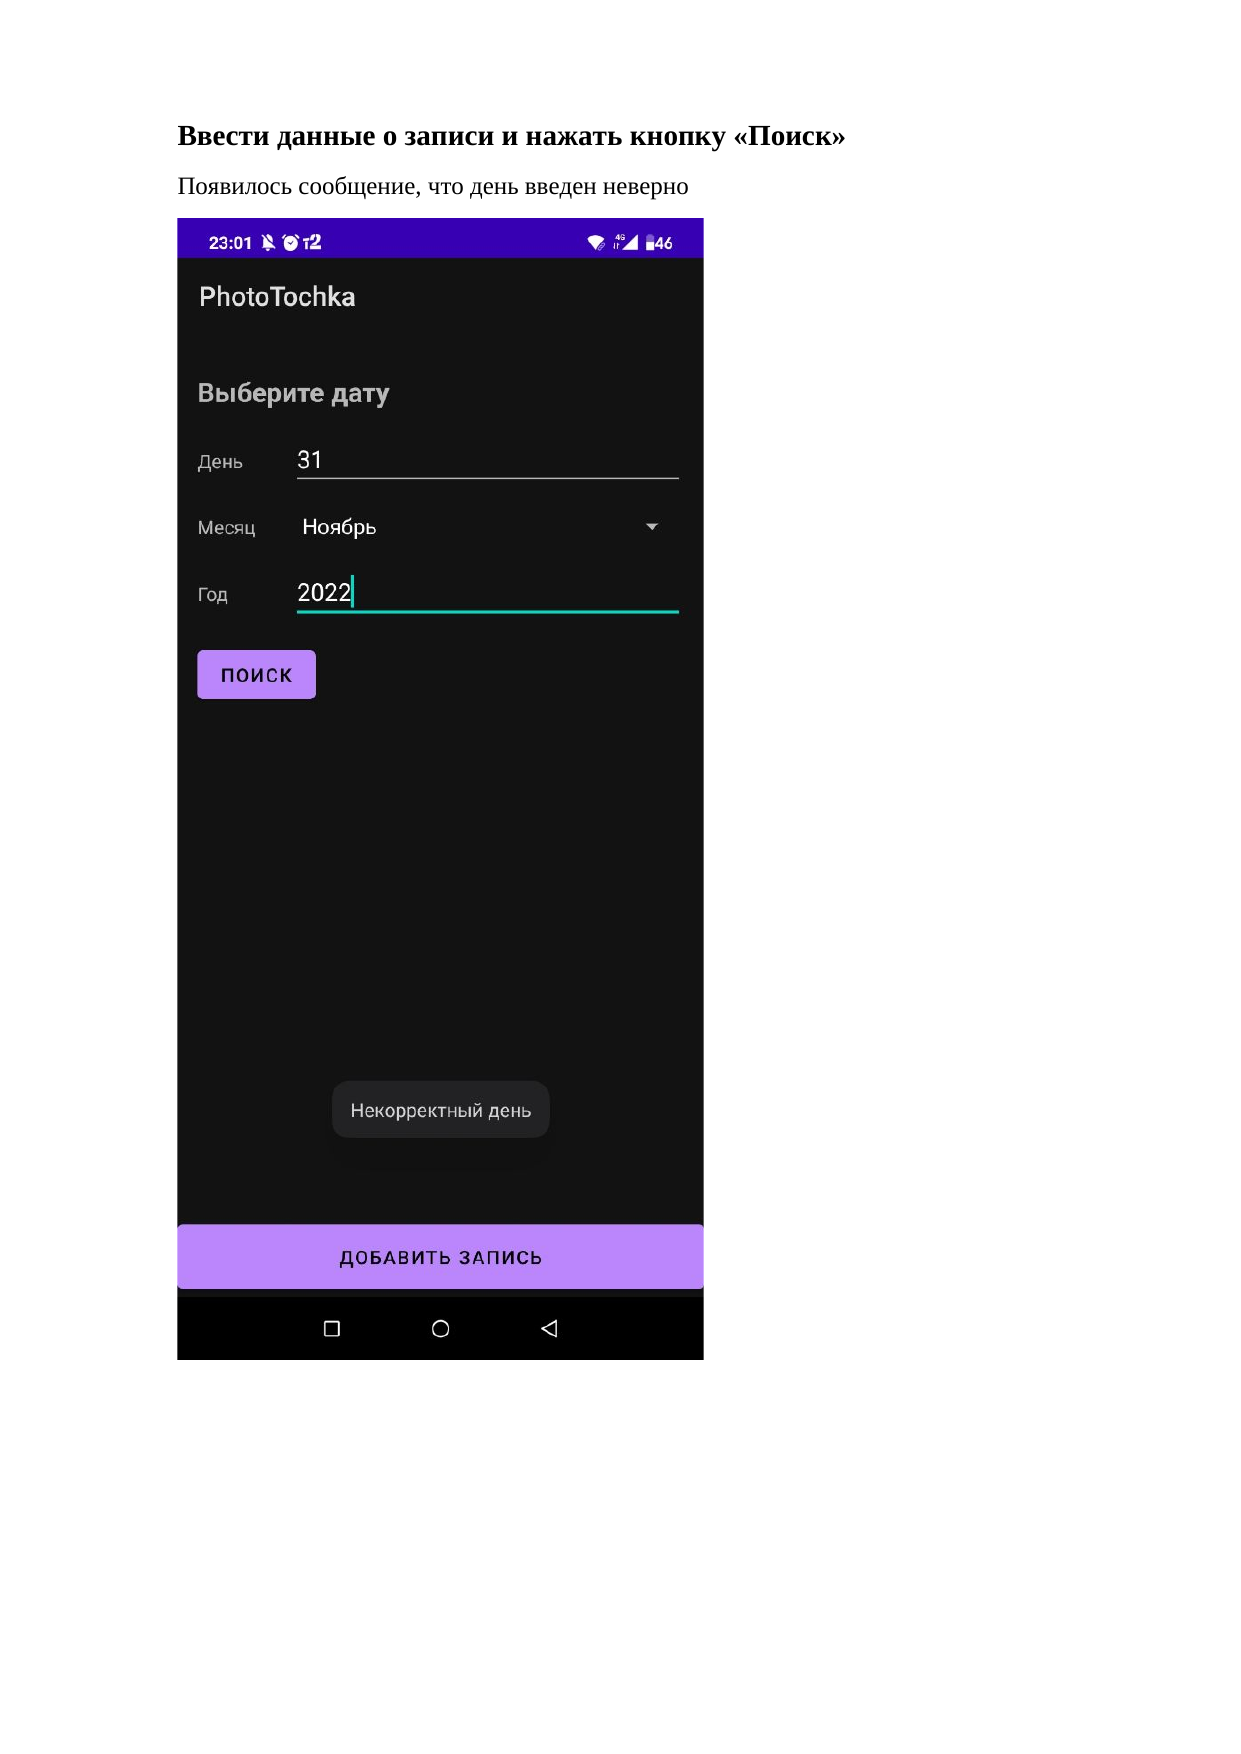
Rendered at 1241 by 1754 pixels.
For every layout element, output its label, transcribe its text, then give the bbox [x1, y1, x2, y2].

text Появилось сообщение, что день введен неверно [177, 171, 1152, 200]
text Ввести данные о записи и нажать кнопку «Поиск» [177, 118, 1152, 152]
picture [177, 218, 704, 1360]
